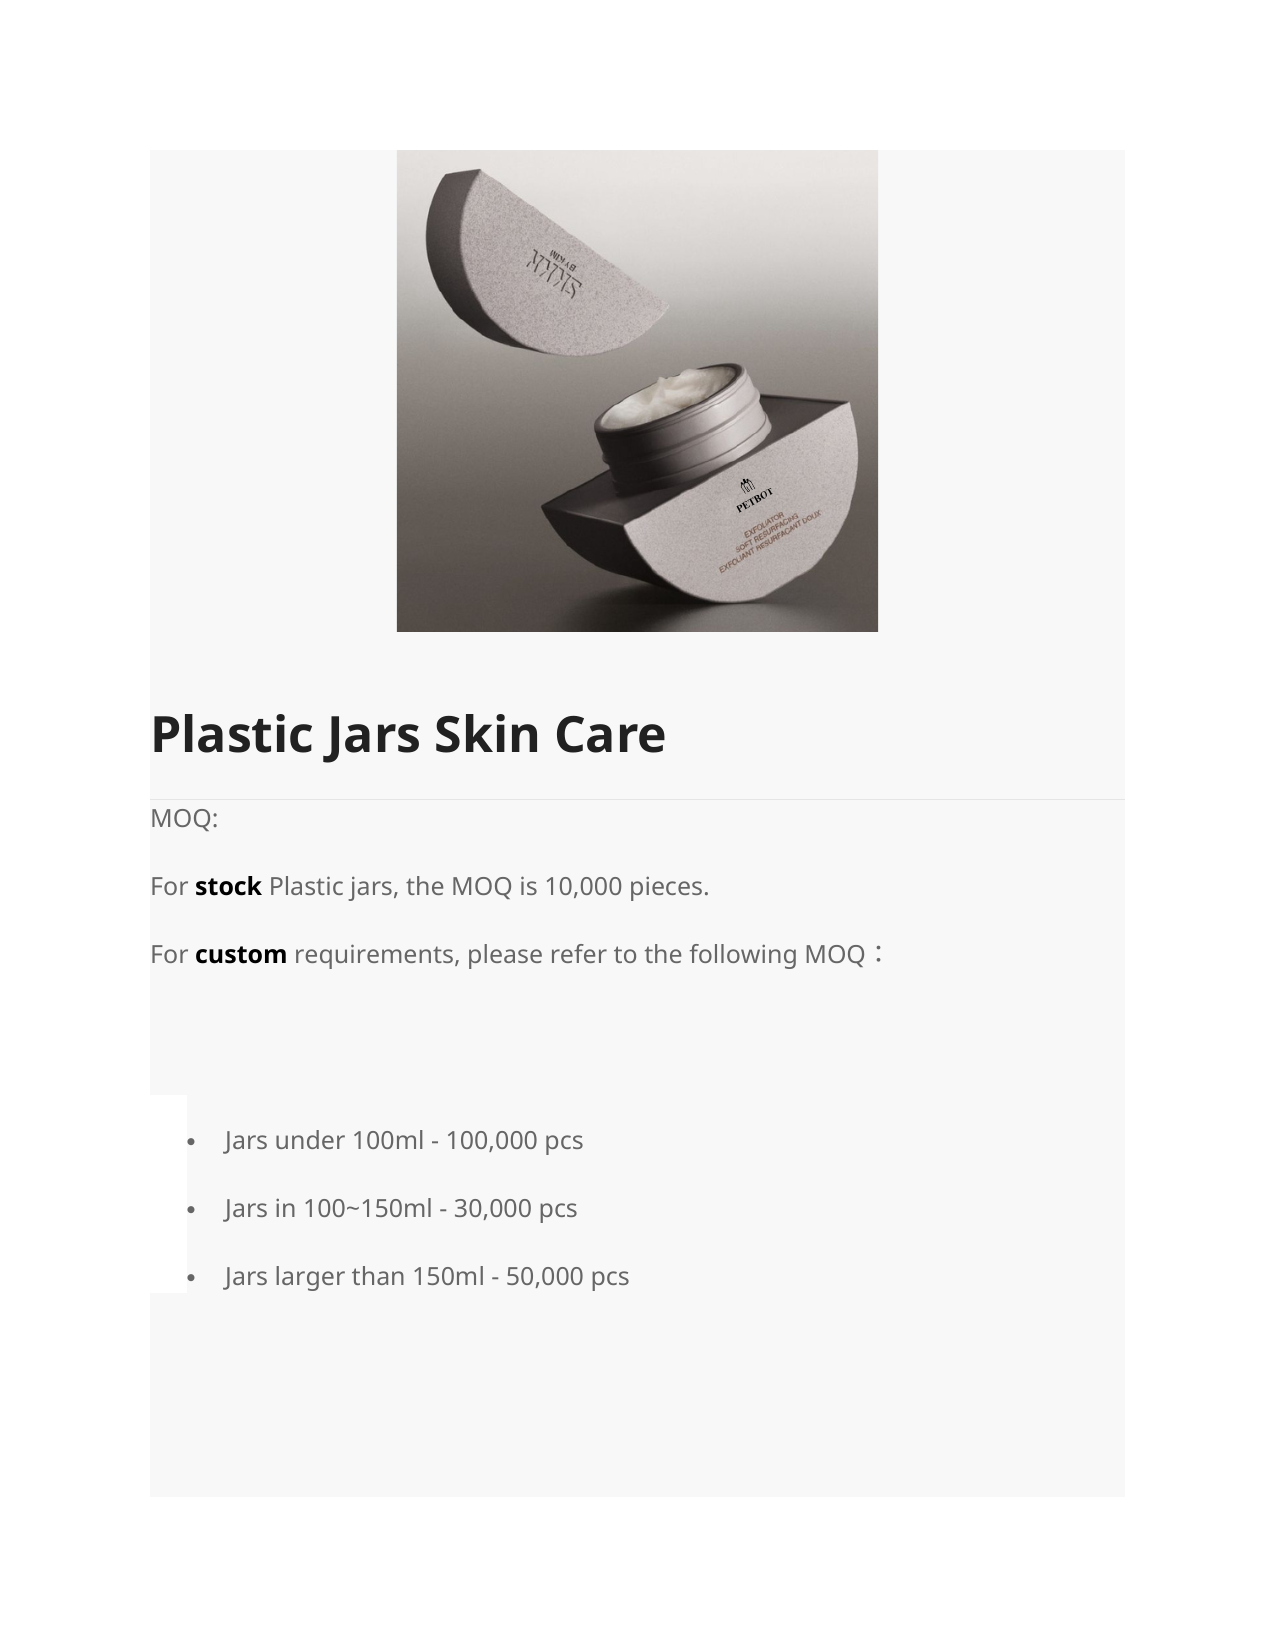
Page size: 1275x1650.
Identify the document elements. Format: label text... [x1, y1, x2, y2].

text Plastic Jars Skin Care [150, 699, 1125, 799]
list Jars larger than 150ml - 50,000 pcs [187, 1259, 1125, 1293]
list Jars under 100ml - 100,000 pcs [187, 1123, 1125, 1157]
picture [396, 150, 879, 632]
text For stock Plastic jars, the MOQ is 10,000 pieces. For custom requirements, please refer to the following MOQ： [150, 868, 1125, 1095]
list Jars in 100~150ml - 30,000 pcs [187, 1191, 1125, 1225]
text MOQ: [150, 800, 1125, 834]
